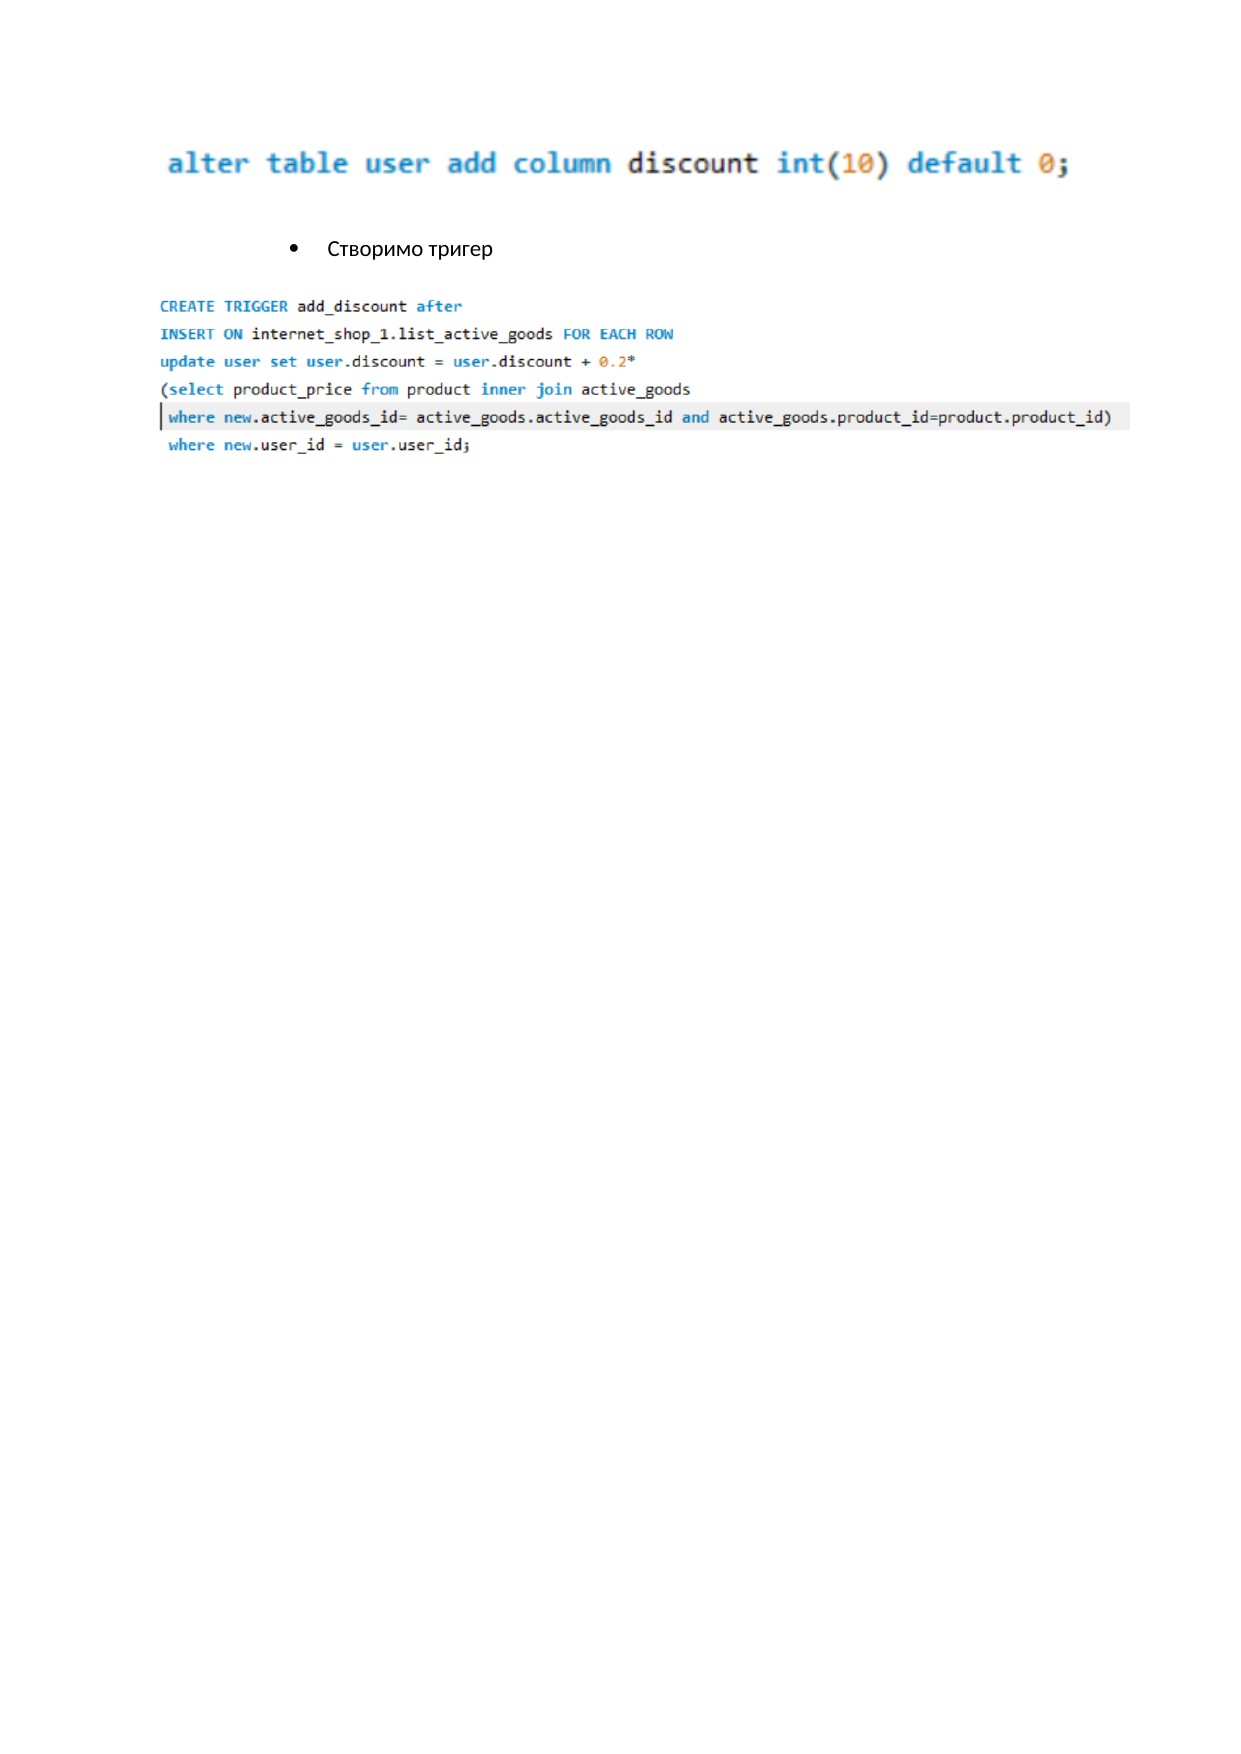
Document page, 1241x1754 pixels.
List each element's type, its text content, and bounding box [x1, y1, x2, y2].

list Створимо тригер [290, 234, 1152, 263]
picture [155, 293, 1129, 478]
picture [155, 129, 1102, 195]
